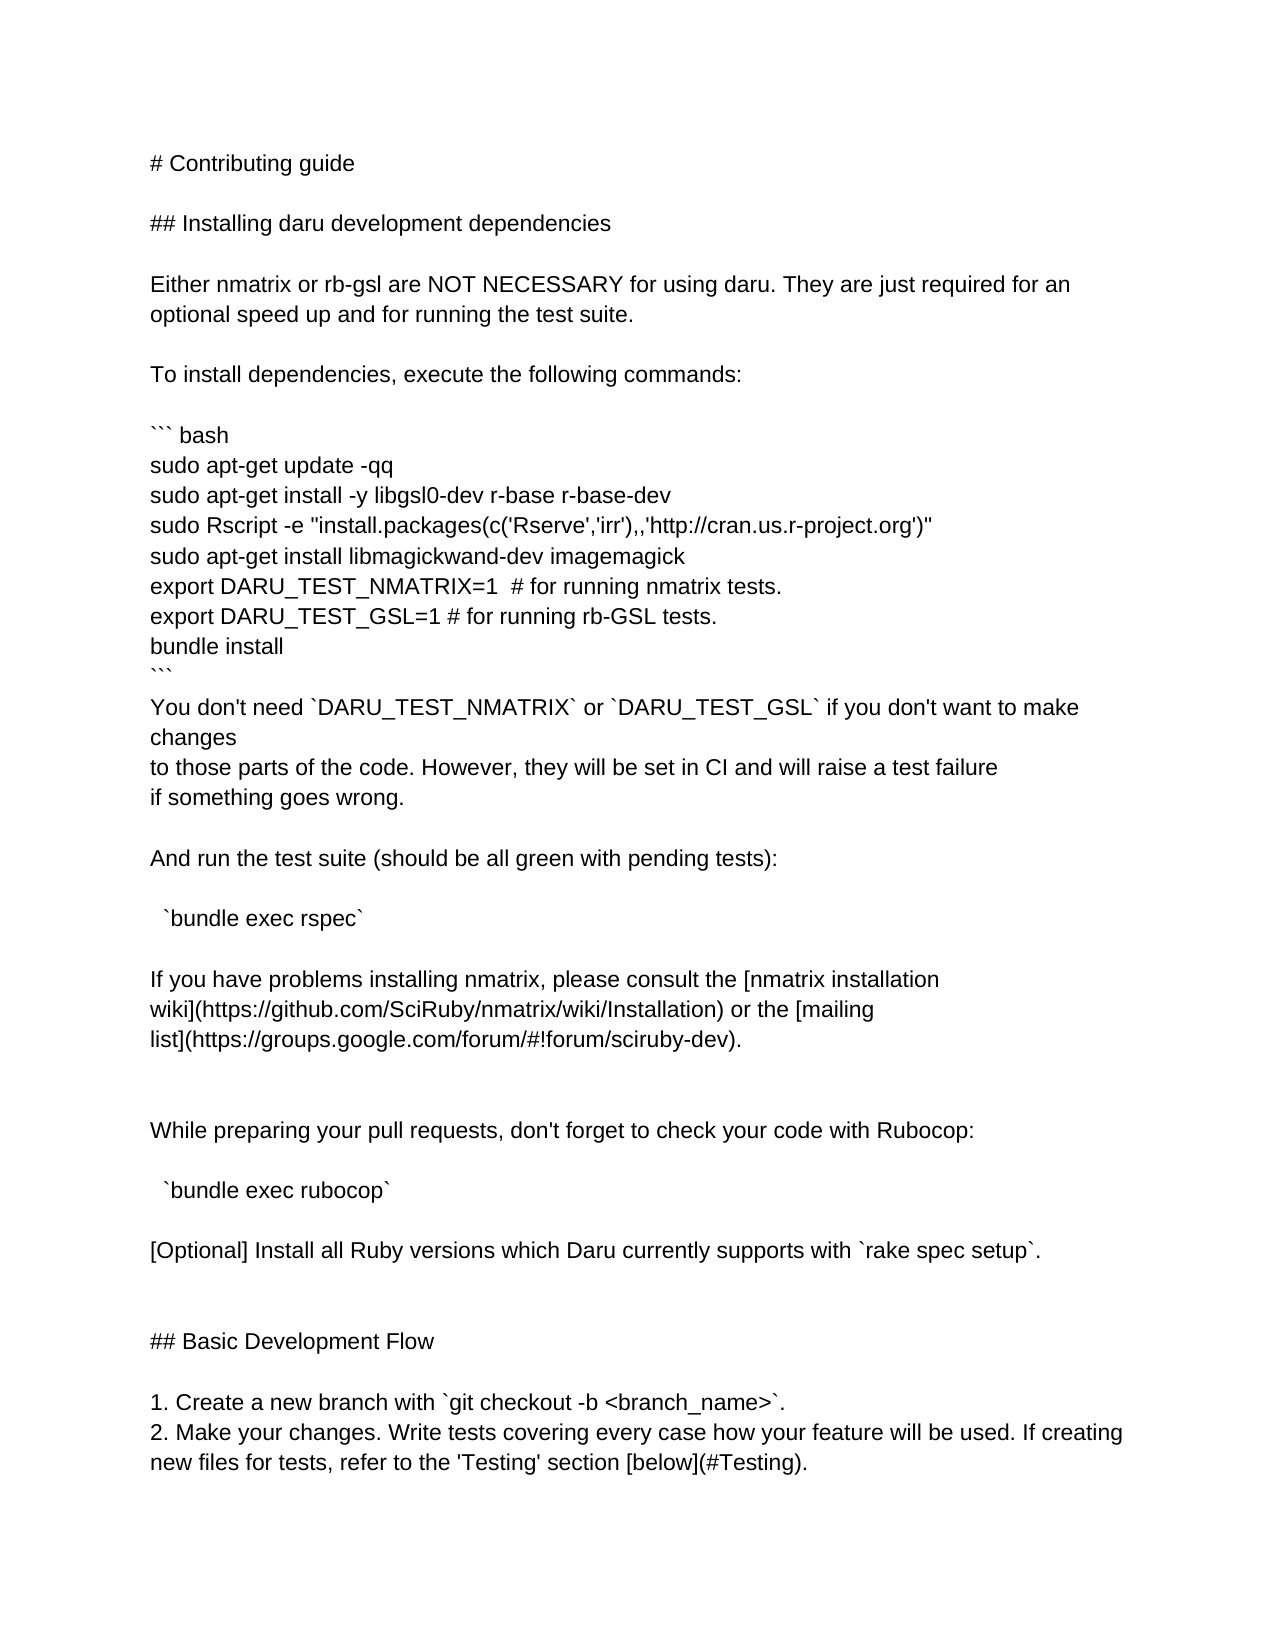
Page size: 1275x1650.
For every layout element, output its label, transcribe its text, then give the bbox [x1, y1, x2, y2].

text Either nmatrix or rb-gsl are NOT NECESSARY for using daru. They are just required for an optional speed up and for running the test suite. [150, 271, 1125, 327]
text 2. Make your changes. Write tests covering every case how your feature will be used. If creating new files for tests, refer to the 'Testing' section [below](#Testing). [150, 1419, 1125, 1475]
text `bundle exec rubocop` [150, 1177, 1125, 1203]
text And run the test suite (should be all green with pending tests): [150, 845, 1125, 871]
text If you have problems installing nmatrix, please consult the [nmatrix installation wiki](https://github.com/SciRuby/nmatrix/wiki/Installation) or the [mailing list](https://groups.google.com/forum/#!forum/sciruby-dev). [150, 966, 1125, 1052]
text To install dependencies, execute the following commands: [150, 361, 1125, 388]
text While preparing your pull requests, don't forget to check your code with Rubocop: [150, 1117, 1125, 1143]
text # Contributing guide [150, 150, 1125, 176]
text sudo apt-get install libmagickwand-dev imagemagick [150, 543, 1125, 569]
text export DARU_TEST_NMATRIX=1 # for running nmatrix tests. [150, 573, 1125, 599]
text 1. Create a new branch with `git checkout -b <branch_name>`. [150, 1388, 1125, 1415]
text sudo apt-get install -y libgsl0-dev r-base r-base-dev [150, 482, 1125, 509]
text to those parts of the code. However, they will be set in CI and will raise a test failure [150, 754, 1125, 781]
text sudo apt-get update -qq [150, 452, 1125, 478]
text ``` bash [150, 422, 1125, 448]
text ## Basic Development Flow [150, 1328, 1125, 1354]
text [Optional] Install all Ruby versions which Daru currently supports with `rake spec setup`. [150, 1237, 1125, 1264]
text if something goes wrong. [150, 784, 1125, 811]
text `bundle exec rspec` [150, 905, 1125, 932]
text ## Installing daru development dependencies [150, 210, 1125, 237]
text sudo Rscript -e "install.packages(c('Rserve','irr'),,'http://cran.us.r-project.org')" [150, 512, 1125, 539]
text export DARU_TEST_GSL=1 # for running rb-GSL tests. [150, 603, 1125, 629]
text You don't need `DARU_TEST_NMATRIX` or `DARU_TEST_GSL` if you don't want to make changes [150, 694, 1125, 750]
text ``` [150, 663, 1125, 690]
text bundle install [150, 633, 1125, 660]
